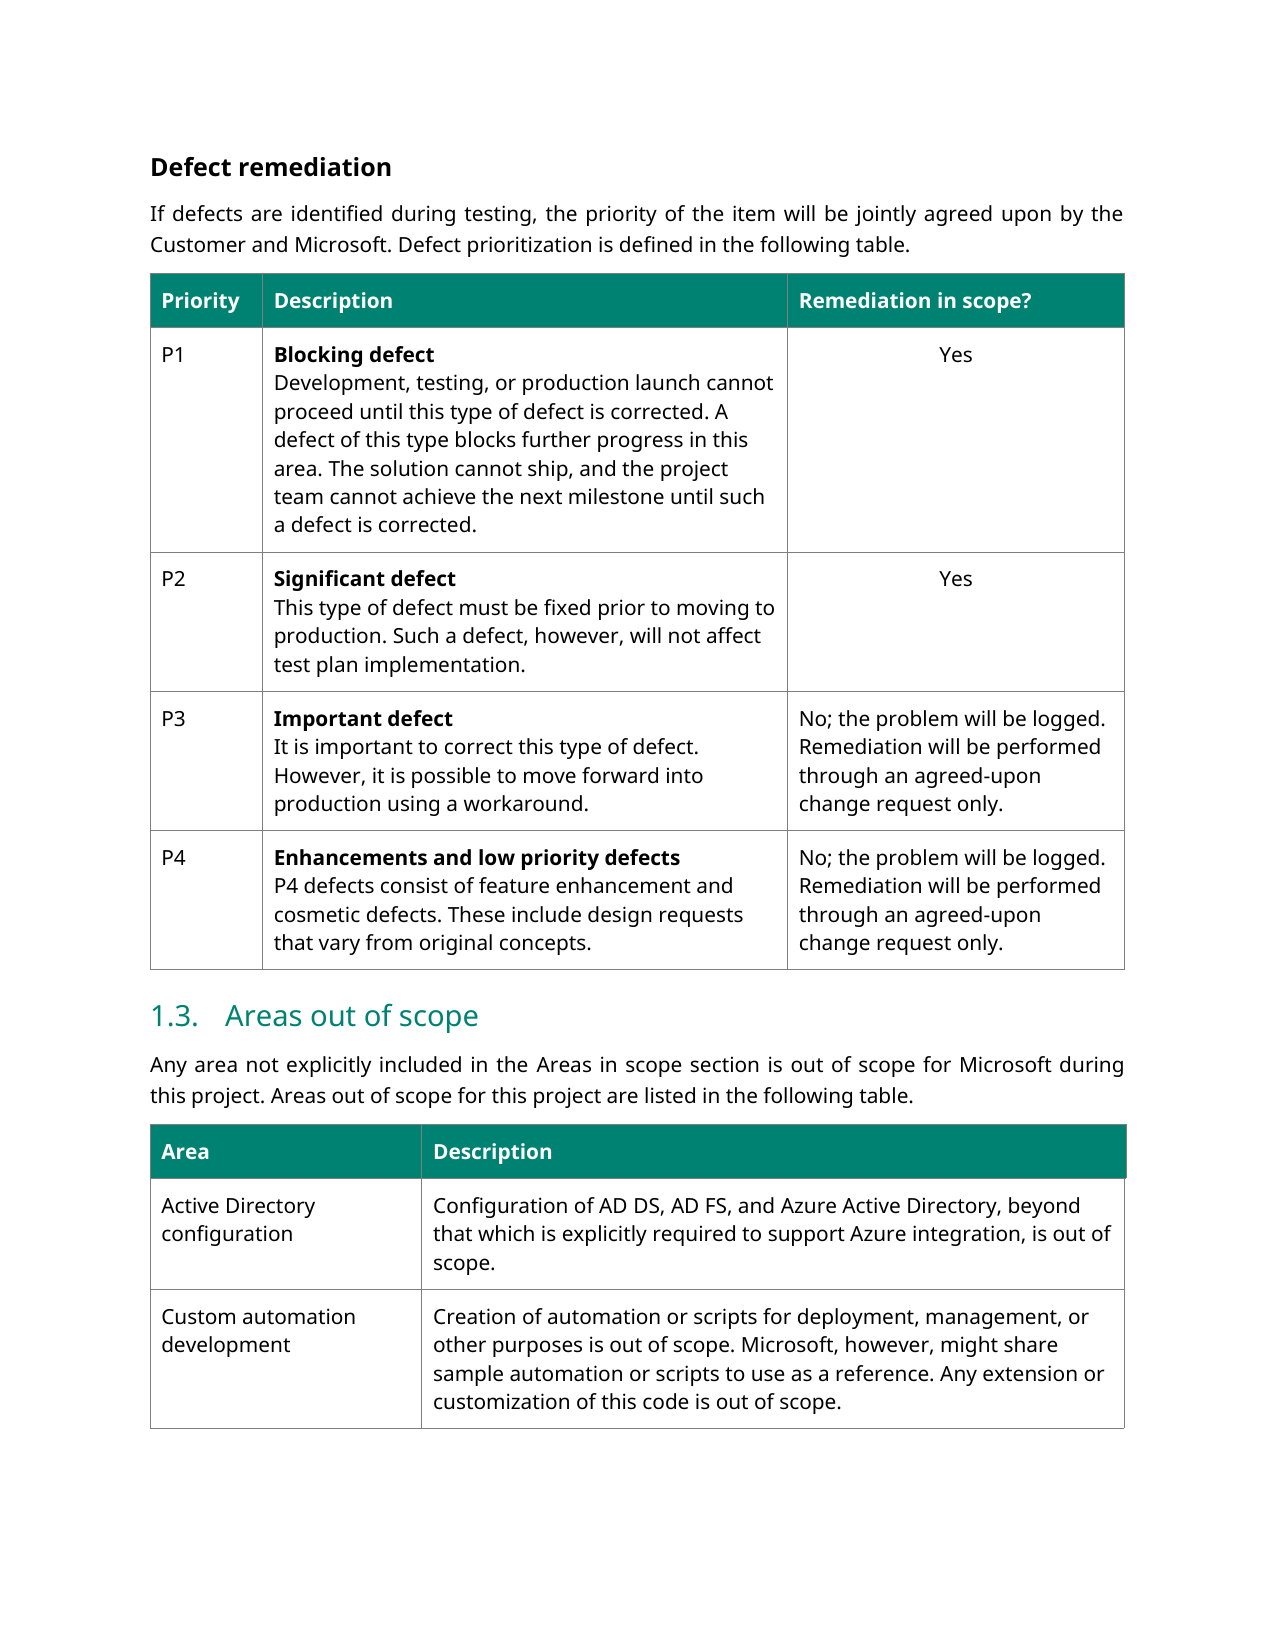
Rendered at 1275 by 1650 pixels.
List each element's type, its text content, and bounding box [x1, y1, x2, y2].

table_cell Enhancements and low priority defects P4 defects consist of feature enhancement and cosmetic defects. These include design requests that vary from original concepts. [263, 831, 787, 969]
table_cell Active Directory configuration [151, 1179, 421, 1289]
subtitle Defect remediation [150, 150, 1125, 184]
table_cell Yes [788, 328, 1124, 552]
table_cell Significant defect This type of defect must be fixed prior to moving to production. Such a defect, however, will not affect test plan implementation. [263, 553, 787, 691]
table_cell Custom automation development [151, 1290, 421, 1428]
table_cell P3 [151, 692, 262, 830]
table_header Remediation in scope? [788, 274, 1124, 327]
table_cell P4 [151, 831, 262, 969]
table_cell P1 [151, 328, 262, 552]
table_header Priority [151, 274, 262, 327]
table_cell Yes [788, 553, 1124, 691]
table_cell Configuration of AD DS, AD FS, and Azure Active Directory, beyond that which is explicitly required to support Azure integration, is out of scope. [422, 1179, 1124, 1289]
subtitle Areas out of scope [150, 995, 1125, 1034]
table_cell P2 [151, 553, 262, 691]
table_cell No; the problem will be logged. Remediation will be performed through an agreed-upon change request only. [788, 692, 1124, 830]
table_header Description [263, 274, 787, 327]
table_cell Creation of automation or scripts for deployment, management, or other purposes is out of scope. Microsoft, however, might share sample automation or scripts to use as a reference. Any extension or customization of this code is out of scope. [422, 1290, 1124, 1428]
text Any area not explicitly included in the Areas in scope section is out of scope for Microsoft during this project. Areas out of scope for this project are listed in the following table. [150, 1050, 1125, 1109]
table_cell Important defect It is important to correct this type of defect. However, it is possible to move forward into production using a workaround. [263, 692, 787, 830]
table_header Description [422, 1125, 1126, 1178]
text If defects are identified during testing, the priority of the item will be jointly agreed upon by the Customer and Microsoft. Defect prioritization is defined in the following table. [150, 199, 1125, 258]
table_header Area [151, 1125, 421, 1178]
table_cell Blocking defect Development, testing, or production launch cannot proceed until this type of defect is corrected. A defect of this type blocks further progress in this area. The solution cannot ship, and the project team cannot achieve the next milestone until such a defect is corrected. [263, 328, 787, 552]
table_cell No; the problem will be logged. Remediation will be performed through an agreed-upon change request only. [788, 831, 1124, 969]
